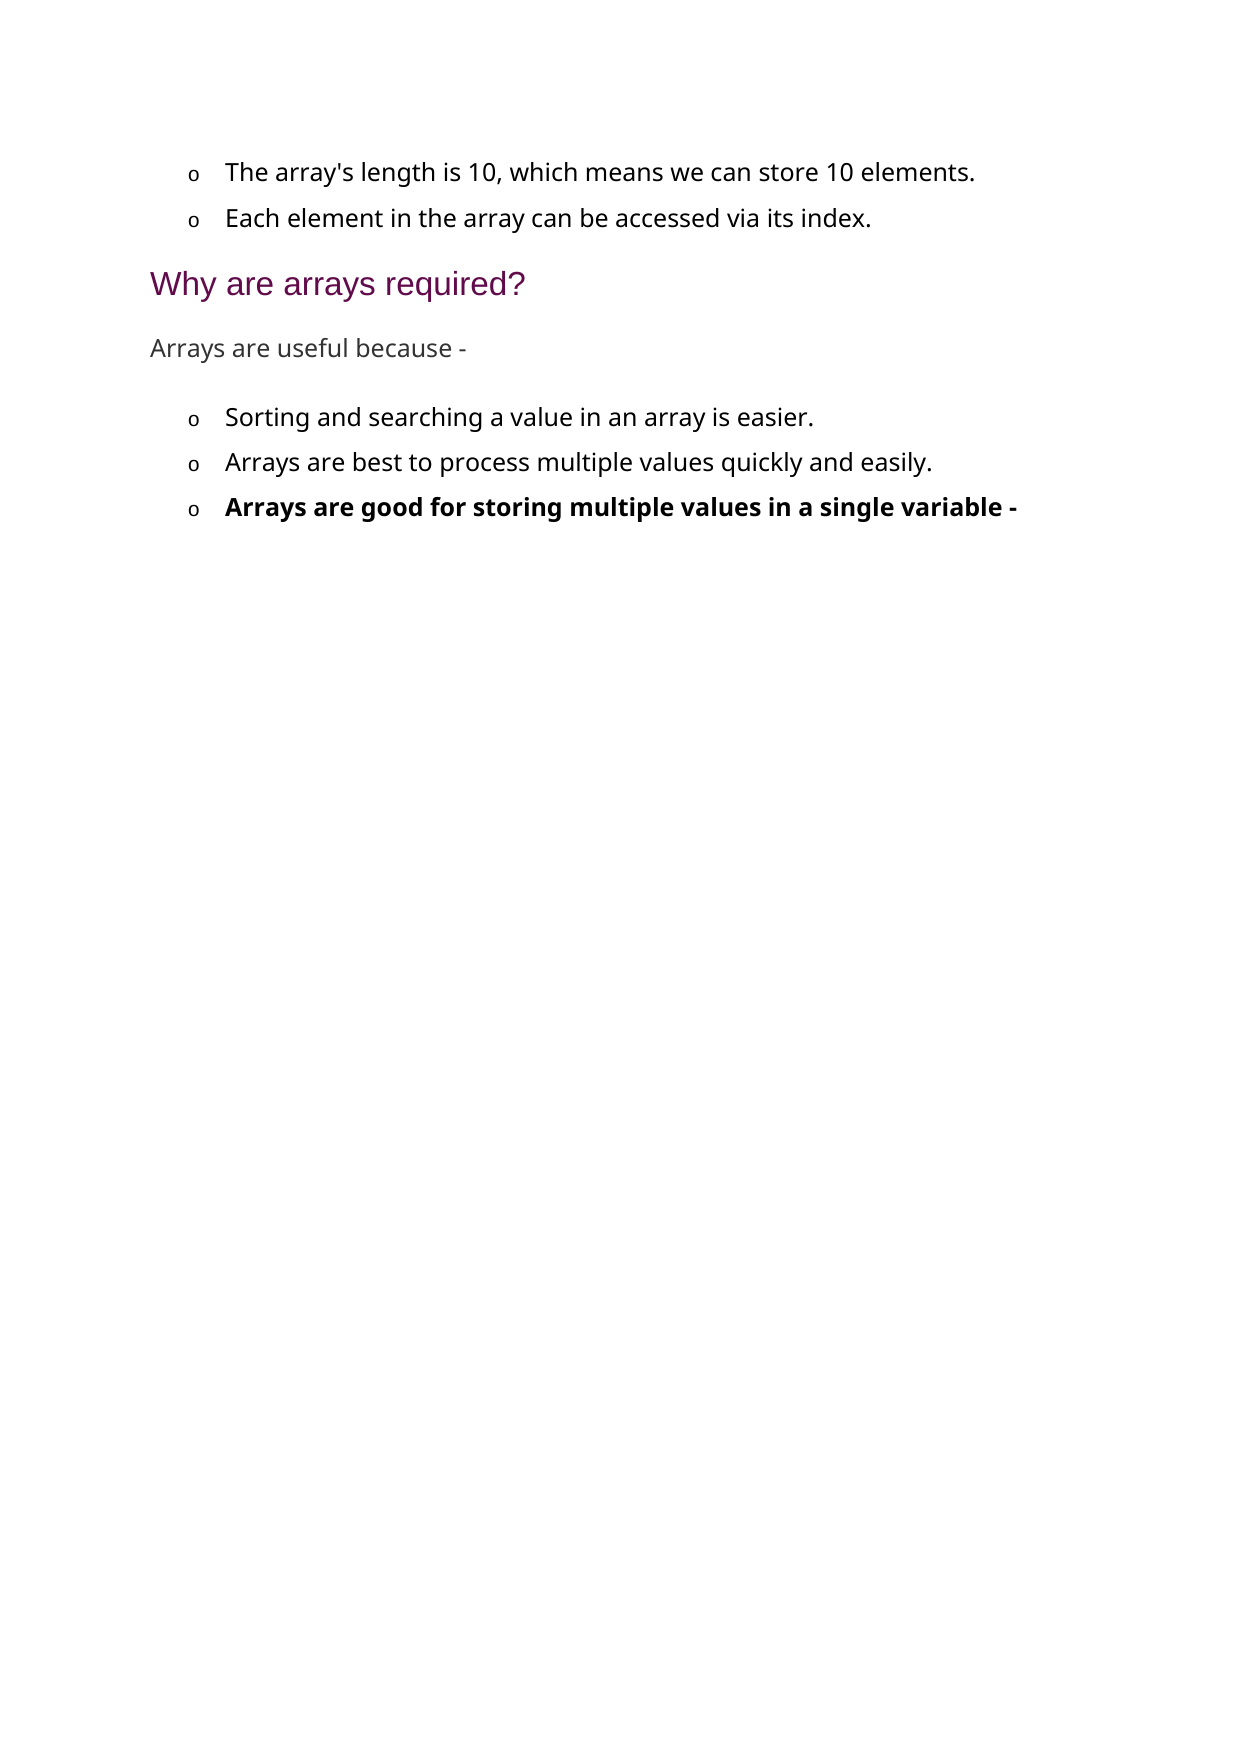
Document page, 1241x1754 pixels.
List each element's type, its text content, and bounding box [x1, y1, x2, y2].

list Arrays are good for storing multiple values in a single variable - [187, 485, 1090, 524]
text Arrays are useful because - [150, 331, 1090, 365]
text Why are arrays required? [150, 263, 1090, 302]
list The array's length is 10, which means we can store 10 elements. [187, 150, 1090, 189]
list Arrays are best to process multiple values quickly and easily. [187, 440, 1090, 479]
list Each element in the array can be accessed via its index. [187, 195, 1090, 234]
list Sorting and searching a value in an array is easier. [187, 394, 1090, 433]
